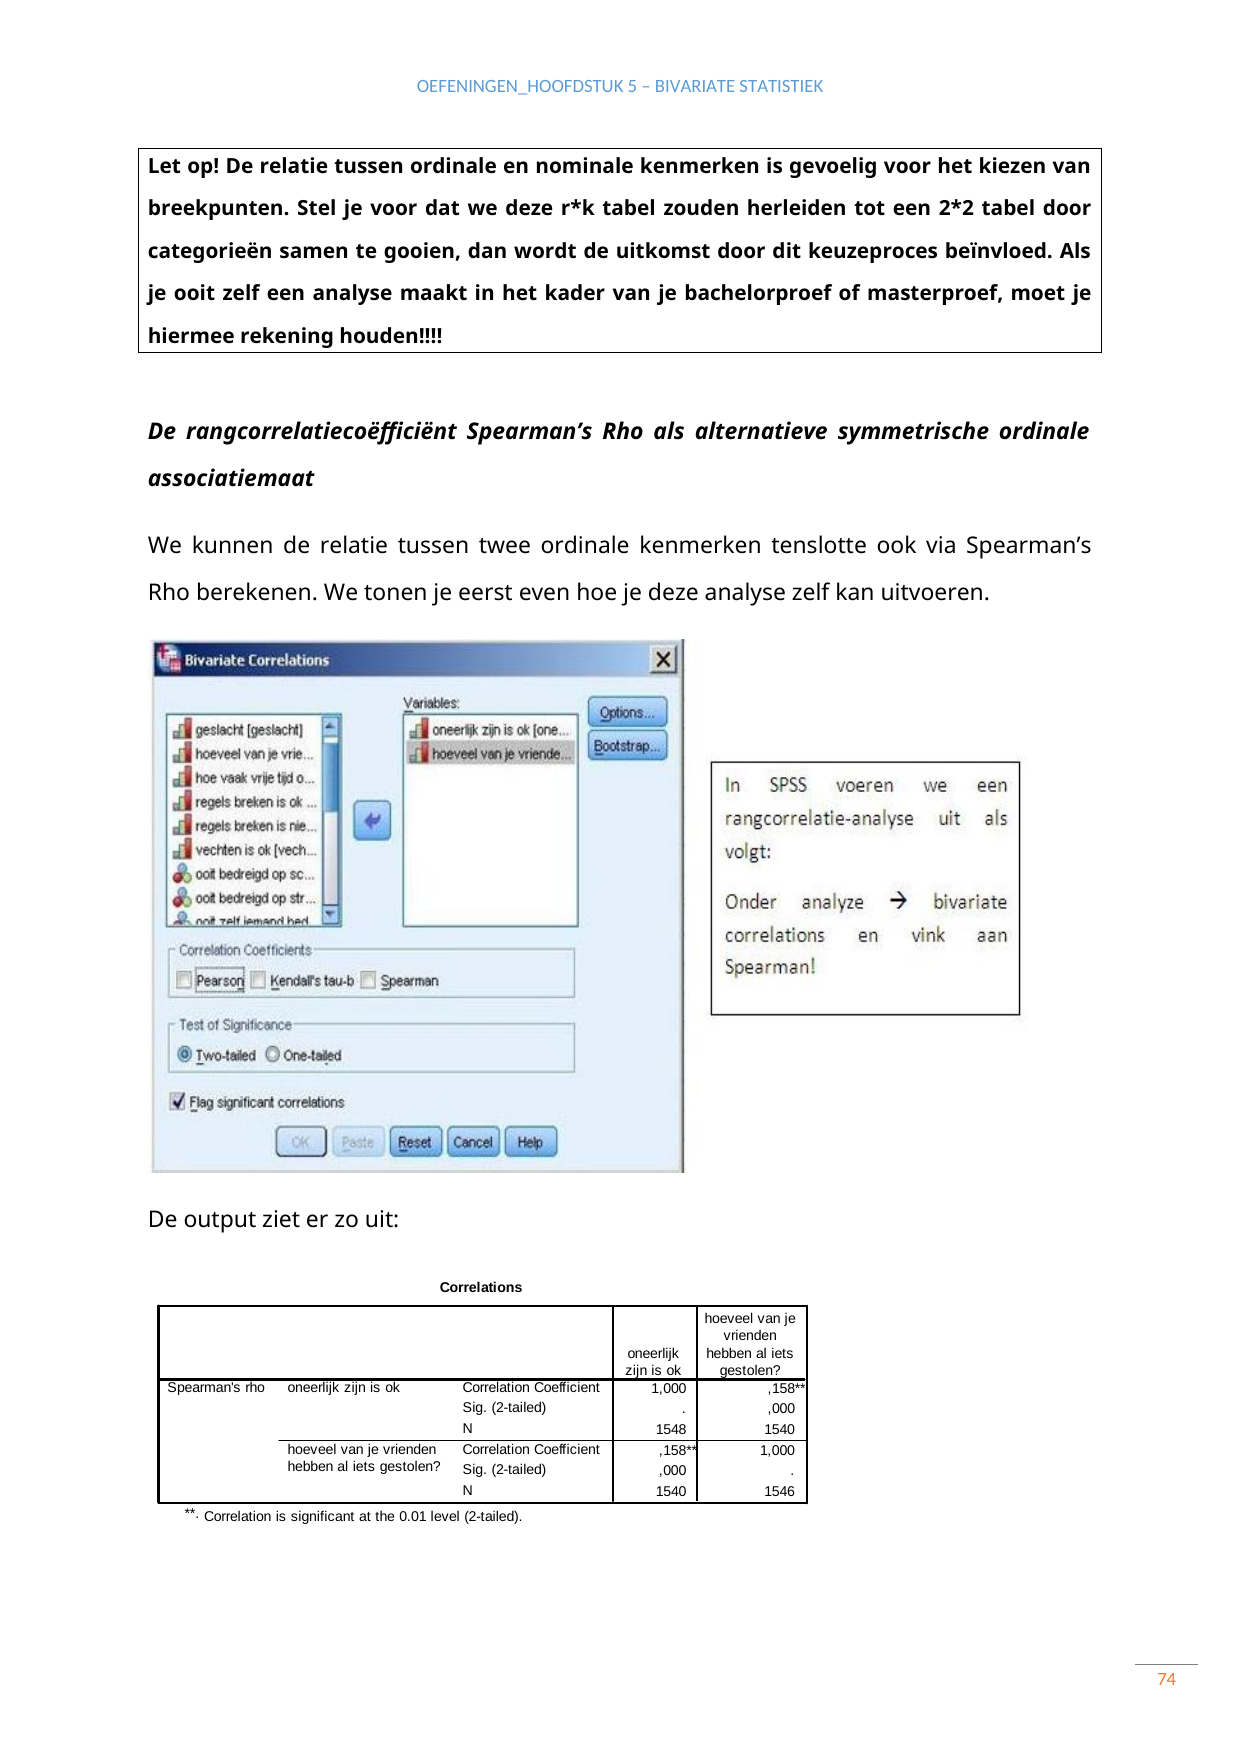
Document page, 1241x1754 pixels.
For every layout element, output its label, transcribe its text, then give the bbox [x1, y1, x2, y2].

text We kunnen de relatie tussen twee ordinale kenmerken tenslotte ook via Spearman’s Rho berekenen. We tonen je eerst even hoe je deze analyse zelf kan uitvoeren. [148, 529, 1093, 607]
text De output ziet er zo uit: [148, 1203, 1093, 1234]
list De rangcorrelatiecoëfficiënt Spearman’s Rho als alternatieve symmetrische ordinale associatiemaat [148, 414, 1093, 493]
picture [147, 639, 1028, 1173]
text Let op! De relatie tussen ordinale en nominale kenmerken is gevoelig voor het kiezen van breekpunten. Stel je voor dat we deze r*k tabel zouden herleiden tot een 2*2 tabel door categorieën samen te gooien, dan wordt de uitkomst door dit keuzeproces beïnvloed. Als je ooit zelf een analyse maakt in het kader van je bachelorproef of masterproef, moet je hiermee rekening houden!!!! [139, 149, 1101, 352]
